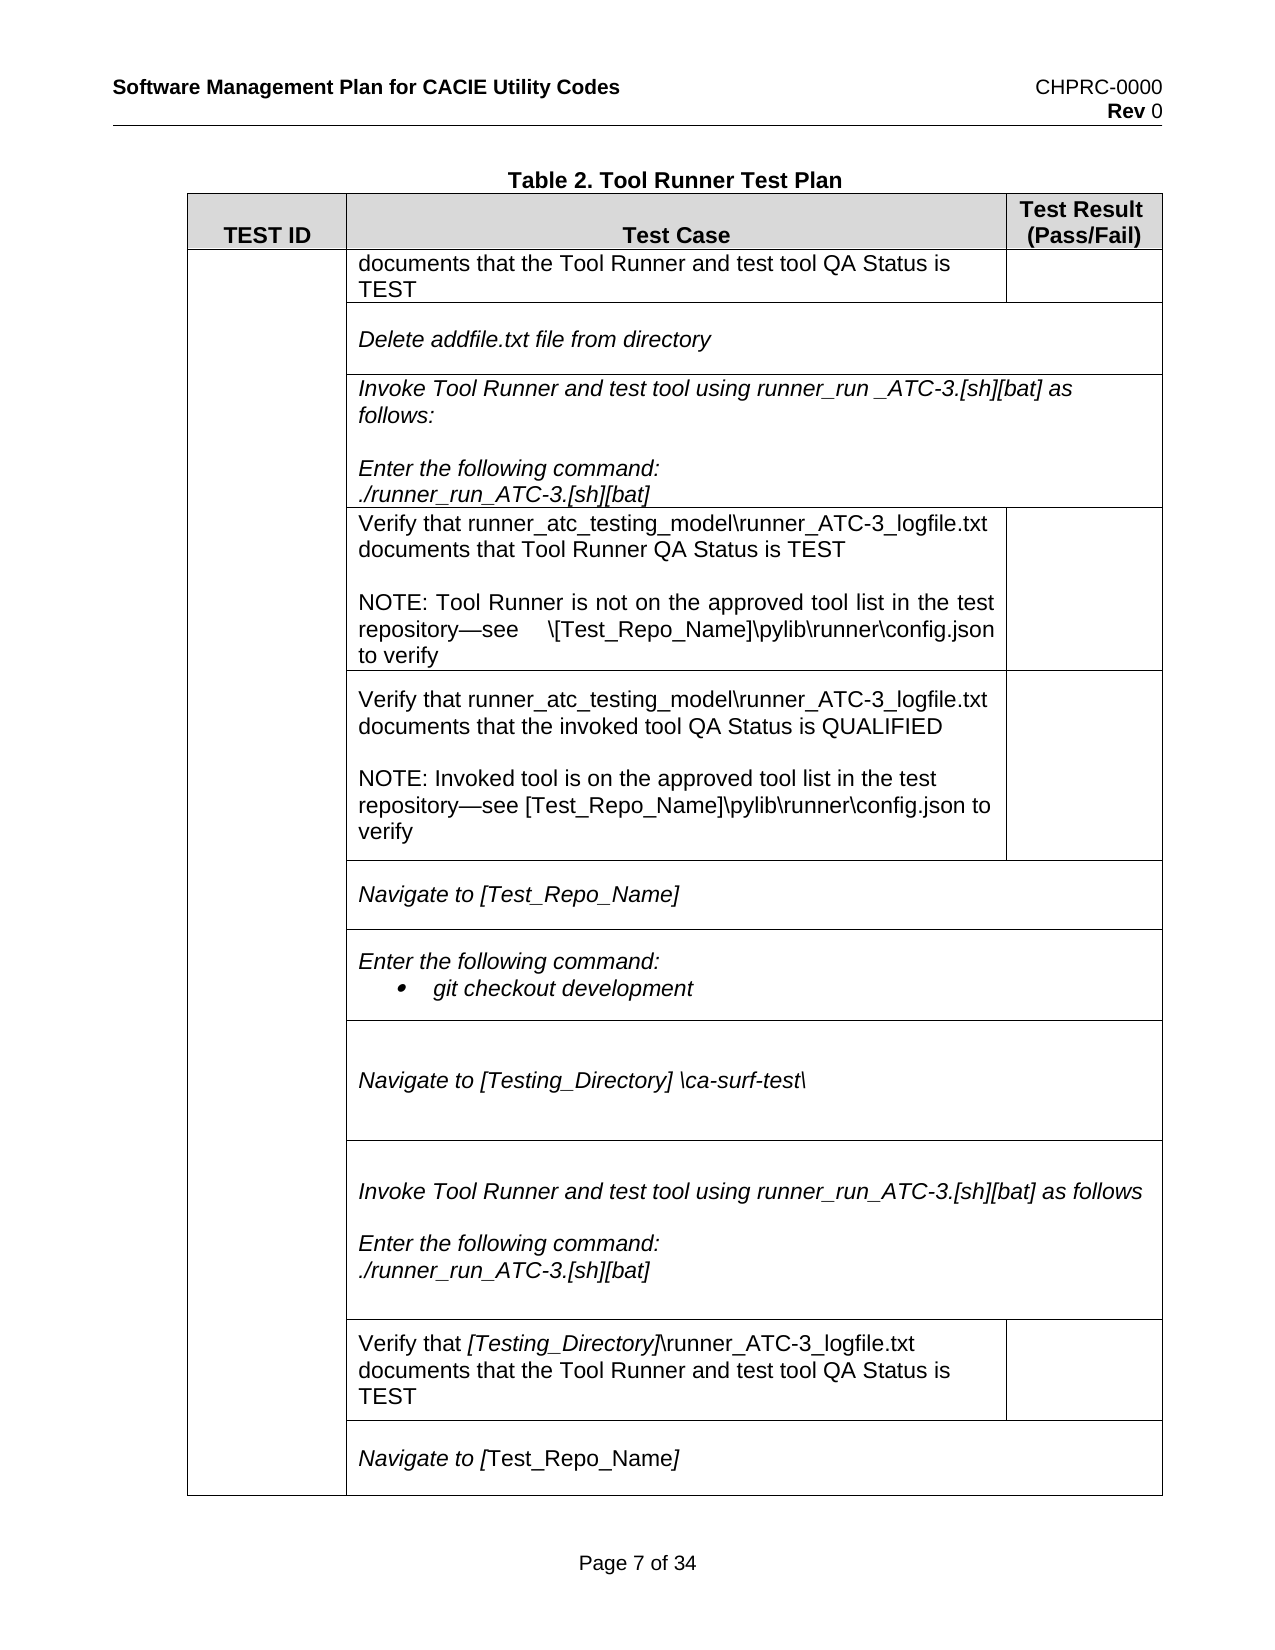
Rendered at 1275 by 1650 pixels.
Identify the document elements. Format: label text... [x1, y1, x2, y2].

table_cell Invoke Tool Runner and test tool using runner_run_ATC-3.[sh][bat] as follows Enter the following command: ./runner_run_ATC-3.[sh][bat] [347, 1141, 1162, 1319]
table_cell TEST ID [188, 194, 346, 248]
table_cell Invoke Tool Runner and test tool using runner_run _ATC-3.[sh][bat] as follows: Enter the following command: ./runner_run_ATC-3.[sh][bat] [347, 375, 1162, 507]
table_cell Verify that runner_atc_testing_model\runner_ATC-3_logfile.txt documents that the invoked tool QA Status is QUALIFIED NOTE: Invoked tool is on the approved tool list in the test repository—see [Test_Repo_Name]\pylib\runner\config.json to verify [347, 671, 1006, 859]
table_header Table 2. Tool Runner Test Plan [188, 156, 1162, 193]
table_cell Delete addfile.txt file from directory [347, 303, 1162, 374]
table_cell Verify that [Testing_Directory]\runner_ATC-3_logfile.txt documents that the Tool Runner and test tool QA Status is TEST [347, 1320, 1006, 1419]
table_cell Navigate to [Testing_Directory] \ca-surf-test\ [347, 1021, 1162, 1140]
table_cell Test Case [347, 194, 1006, 248]
table_cell Navigate to [Test_Repo_Name] [347, 1421, 1162, 1495]
table_cell [1007, 671, 1162, 859]
table_cell Test Result (Pass/Fail) [1007, 194, 1162, 248]
table_cell Verify that runner_atc_testing_model\runner_ATC-3_logfile.txt documents that Tool Runner QA Status is TEST NOTE: Tool Runner is not on the approved tool list in the test repository—see \[Test_Repo_Name]\pylib\runner\config.json to verify [347, 508, 1006, 670]
table_cell Enter the following command: git checkout development [347, 930, 1162, 1019]
table_cell Navigate to [Test_Repo_Name] [347, 861, 1162, 929]
table_cell [1007, 1320, 1162, 1419]
table_cell [1007, 250, 1162, 302]
table_cell [1007, 508, 1162, 670]
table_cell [347, 250, 1006, 302]
